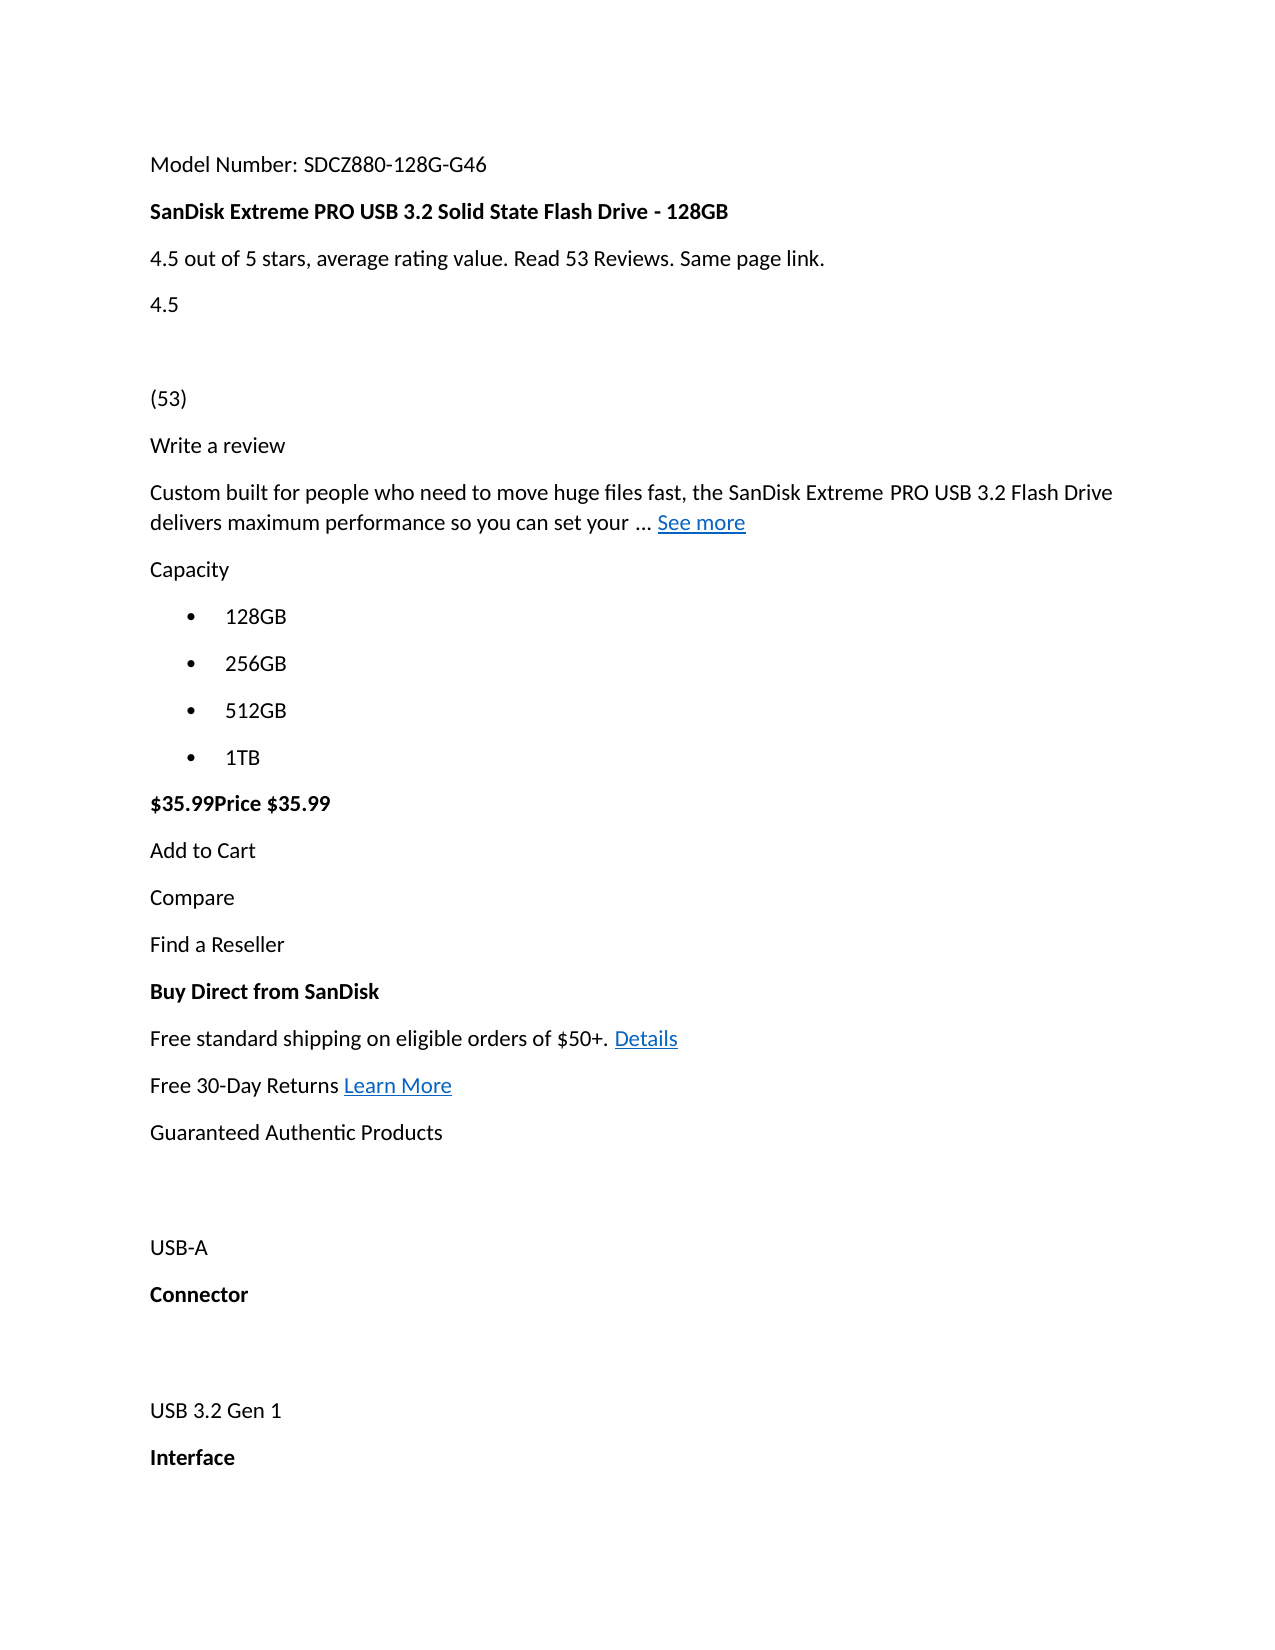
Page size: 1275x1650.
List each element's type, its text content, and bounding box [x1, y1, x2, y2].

list 256GB [187, 649, 1125, 677]
text USB 3.2 Gen 1 [150, 1396, 1125, 1424]
text Find a Reseller [150, 930, 1125, 958]
text Custom built for people who need to move huge files fast, the SanDisk Extreme PRO USB 3.2 Flash Drive delivers maximum performance so you can set your ... See more [150, 478, 1125, 536]
text Connector [150, 1280, 1125, 1308]
text Guaranteed Authentic Products [150, 1118, 1125, 1146]
text Compare [150, 883, 1125, 911]
text 4.5 [150, 291, 1125, 319]
text Capacity [150, 555, 1125, 583]
text Free standard shipping on eligible orders of $50+. Details [150, 1024, 1125, 1052]
list 1TB [187, 743, 1125, 771]
list 128GB [187, 602, 1125, 630]
text Add to Cart [150, 836, 1125, 864]
text Interface [150, 1443, 1125, 1471]
list 512GB [187, 696, 1125, 724]
text 4.5 out of 5 stars, average rating value. Read 53 Reviews. Same page link. [150, 244, 1125, 272]
text Model Number: SDCZ880-128G-G46 [150, 150, 1125, 178]
text USB-A [150, 1233, 1125, 1262]
text Buy Direct from SanDisk [150, 977, 1125, 1005]
text $35.99Price $35.99 [150, 789, 1125, 818]
text Free 30-Day Returns Learn More [150, 1071, 1125, 1099]
text SanDisk Extreme PRO USB 3.2 Solid State Flash Drive - 128GB [150, 197, 1125, 225]
text (53) [150, 384, 1125, 412]
text Write a review [150, 431, 1125, 459]
